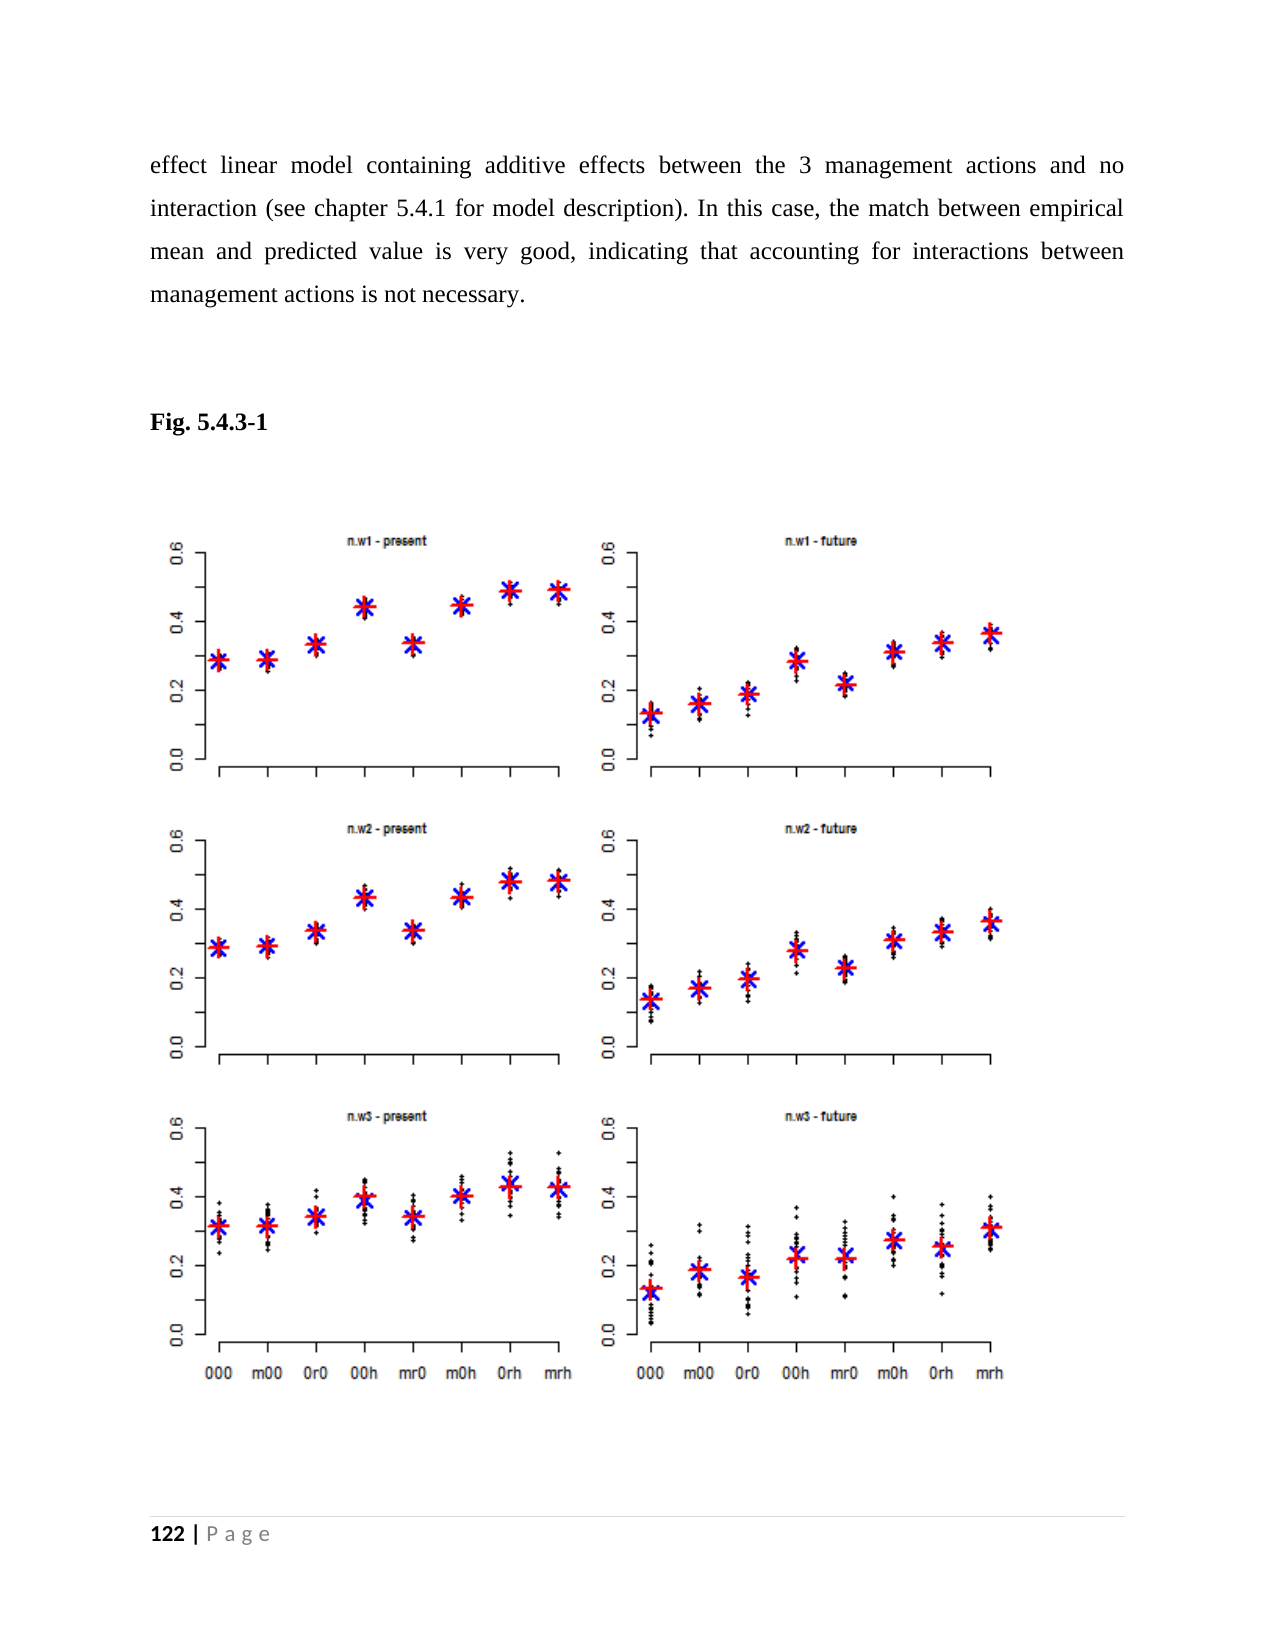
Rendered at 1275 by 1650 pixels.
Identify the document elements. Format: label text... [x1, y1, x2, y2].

text Fig. 5.4.3-1 [150, 407, 1125, 436]
picture [150, 535, 1014, 1398]
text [150, 150, 1125, 308]
